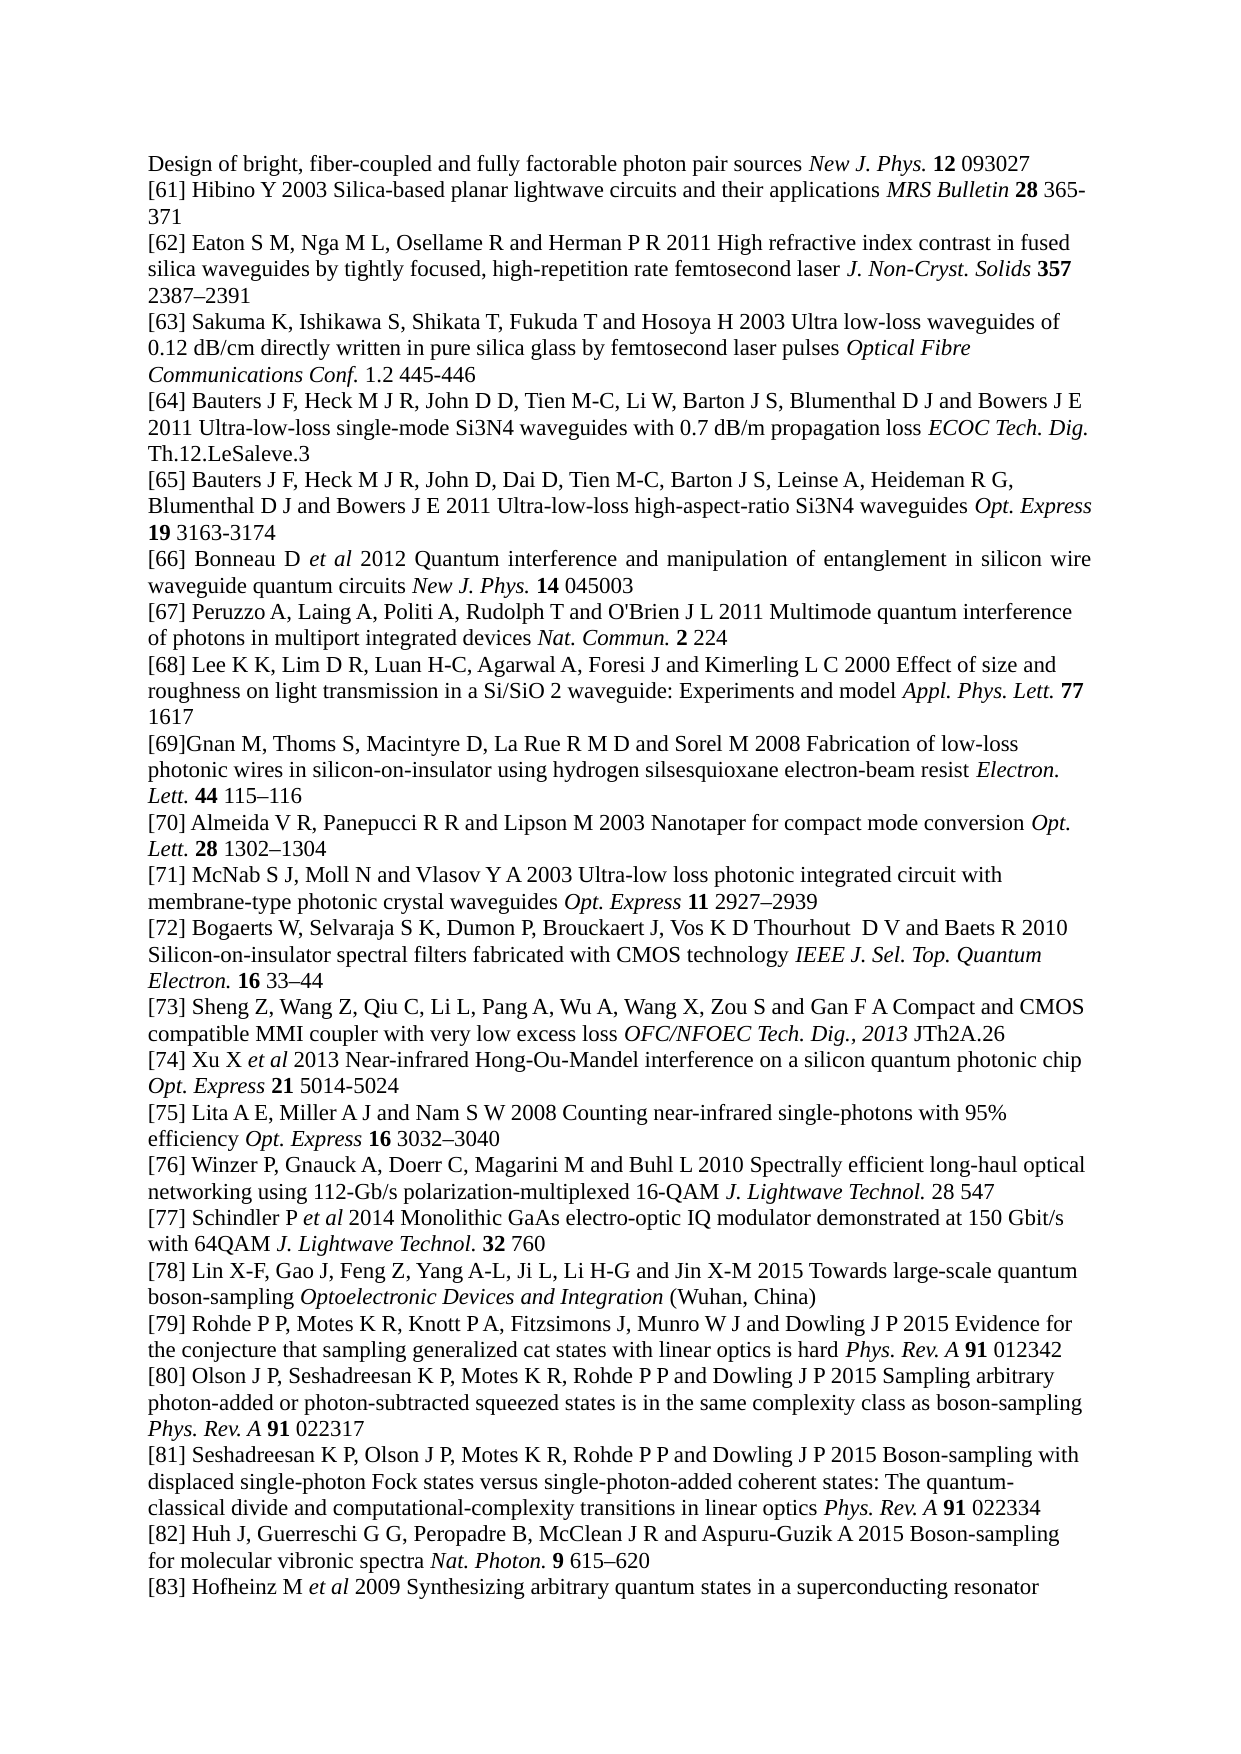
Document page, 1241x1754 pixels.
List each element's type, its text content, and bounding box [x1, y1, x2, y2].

text [69]Gnan M, Thoms S, Macintyre D, La Rue R M D and Sorel M 2008 Fabrication of low-loss photonic wires in silicon-on-insulator using hydrogen silsesquioxane electron-beam resist Electron. Lett. 44 115–116 [148, 730, 1092, 809]
text [79] Rohde P P, Motes K R, Knott P A, Fitzsimons J, Munro W J and Dowling J P 2015 Evidence for the conjecture that sampling generalized cat states with linear optics is hard Phys. Rev. A 91 012342 [148, 1309, 1092, 1362]
text [77] Schindler P et al 2014 Monolithic GaAs electro-optic IQ modulator demonstrated at 150 Gbit/s with 64QAM J. Lightwave Technol. 32 760 [148, 1204, 1092, 1257]
text [78] Lin X-F, Gao J, Feng Z, Yang A-L, Ji L, Li H-G and Jin X-M 2015 Towards large-scale quantum boson-sampling Optoelectronic Devices and Integration (Wuhan, China) [148, 1257, 1092, 1309]
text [148, 150, 1092, 176]
text [74] Xu X et al 2013 Near-infrared Hong-Ou-Mandel interference on a silicon quantum photonic chip Opt. Express 21 5014-5024 [148, 1046, 1092, 1099]
text [72] Bogaerts W, Selvaraja S K, Dumon P, Brouckaert J, Vos K D Thourhout D V and Baets R 2010 Silicon-on-insulator spectral filters fabricated with CMOS technology IEEE J. Sel. Top. Quantum Electron. 16 33–44 [148, 914, 1092, 993]
text [68] Lee K K, Lim D R, Luan H-C, Agarwal A, Foresi J and Kimerling L C 2000 Effect of size and roughness on light transmission in a Si/SiO 2 waveguide: Experiments and model Appl. Phys. Lett. 77 1617 [148, 651, 1092, 730]
text [73] Sheng Z, Wang Z, Qiu C, Li L, Pang A, Wu A, Wang X, Zou S and Gan F A Compact and CMOS compatible MMI coupler with very low excess loss OFC/NFOEC Tech. Dig., 2013 JTh2A.26 [148, 993, 1092, 1046]
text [148, 1573, 1092, 1599]
text [71] McNab S J, Moll N and Vlasov Y A 2003 Ultra-low loss photonic integrated circuit with membrane-type photonic crystal waveguides Opt. Express 11 2927–2939 [148, 862, 1092, 914]
text [81] Seshadreesan K P, Olson J P, Motes K R, Rohde P P and Dowling J P 2015 Boson-sampling with displaced single-photon Fock states versus single-photon-added coherent states: The quantum-classical divide and computational-complexity transitions in linear optics Phys. Rev. A 91 022334 [148, 1441, 1092, 1520]
text [65] Bauters J F, Heck M J R, John D, Dai D, Tien M-C, Barton J S, Leinse A, Heideman R G, Blumenthal D J and Bowers J E 2011 Ultra-low-loss high-aspect-ratio Si3N4 waveguides Opt. Express 19 3163-3174 [148, 466, 1092, 545]
text [82] Huh J, Guerreschi G G, Peropadre B, McClean J R and Aspuru-Guzik A 2015 Boson-sampling for molecular vibronic spectra Nat. Photon. 9 615–620 [148, 1520, 1092, 1573]
text [66] Bonneau D et al 2012 Quantum interference and manipulation of entanglement in silicon wire waveguide quantum circuits New J. Phys. 14 045003 [148, 545, 1092, 598]
text [63] Sakuma K, Ishikawa S, Shikata T, Fukuda T and Hosoya H 2003 Ultra low-loss waveguides of 0.12 dB/cm directly written in pure silica glass by femtosecond laser pulses Optical Fibre Communications Conf. 1.2 445-446 [148, 308, 1092, 387]
text [76] Winzer P, Gnauck A, Doerr C, Magarini M and Buhl L 2010 Spectrally efficient long-haul optical networking using 112-Gb/s polarization-multiplexed 16-QAM J. Lightwave Technol. 28 547 [148, 1151, 1092, 1204]
text [80] Olson J P, Seshadreesan K P, Motes K R, Rohde P P and Dowling J P 2015 Sampling arbitrary photon-added or photon-subtracted squeezed states is in the same complexity class as boson-sampling Phys. Rev. A 91 022317 [148, 1362, 1092, 1441]
text [64] Bauters J F, Heck M J R, John D D, Tien M-C, Li W, Barton J S, Blumenthal D J and Bowers J E 2011 Ultra-low-loss single-mode Si3N4 waveguides with 0.7 dB/m propagation loss ECOC Tech. Dig. Th.12.LeSaleve.3 [148, 387, 1092, 466]
text [61] Hibino Y 2003 Silica-based planar lightwave circuits and their applications MRS Bulletin 28 365-371 [148, 176, 1092, 229]
text [75] Lita A E, Miller A J and Nam S W 2008 Counting near-infrared single-photons with 95% efficiency Opt. Express 16 3032–3040 [148, 1099, 1092, 1151]
text [70] Almeida V R, Panepucci R R and Lipson M 2003 Nanotaper for compact mode conversion Opt. Lett. 28 1302–1304 [148, 809, 1092, 862]
text [62] Eaton S M, Nga M L, Osellame R and Herman P R 2011 High refractive index contrast in fused silica waveguides by tightly focused, high-repetition rate femtosecond laser J. Non-Cryst. Solids 357 2387–2391 [148, 229, 1092, 308]
text [67] Peruzzo A, Laing A, Politi A, Rudolph T and O'Brien J L 2011 Multimode quantum interference of photons in multiport integrated devices Nat. Commun. 2 224 [148, 598, 1092, 651]
